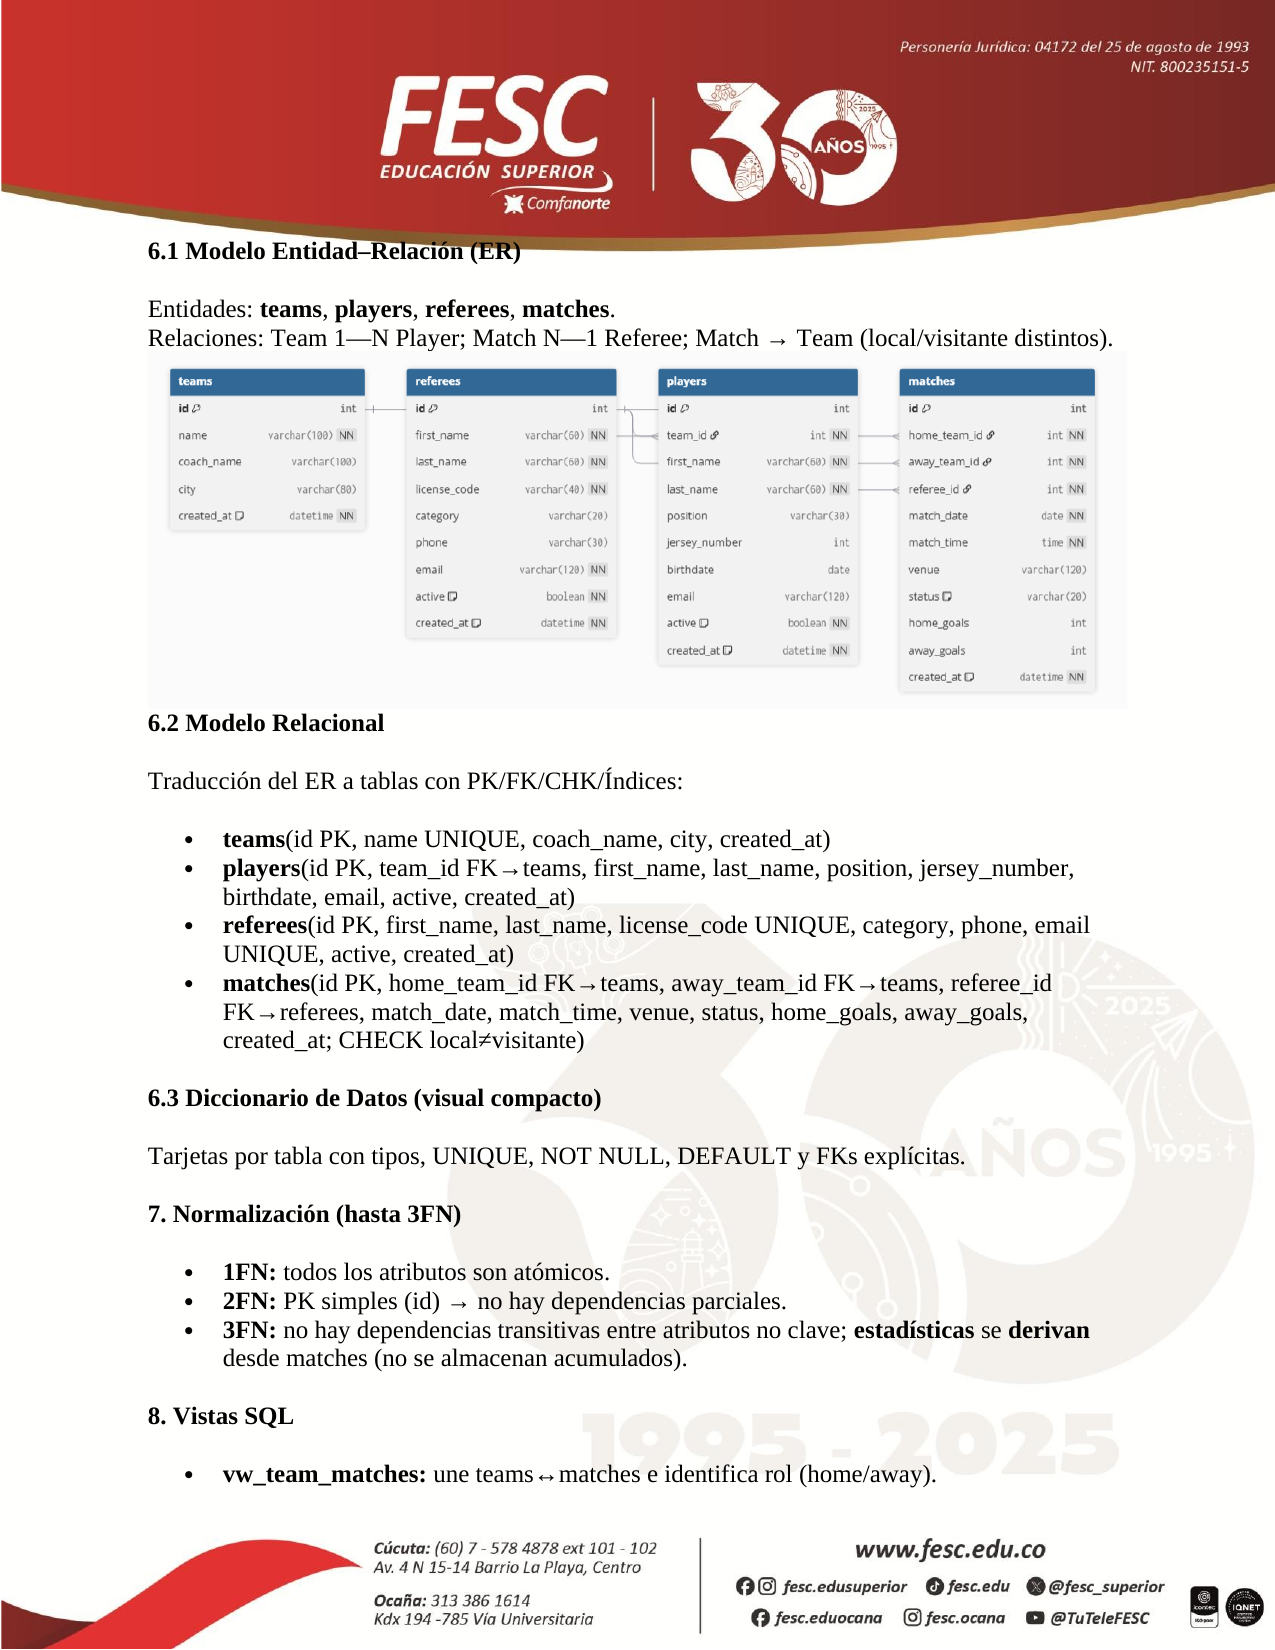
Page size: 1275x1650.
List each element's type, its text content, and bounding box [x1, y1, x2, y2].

picture [1, 0, 1275, 1649]
text 7. Normalización (hasta 3FN) [148, 1199, 1127, 1228]
list 1FN: todos los atributos son atómicos. [185, 1257, 1127, 1286]
text Entidades: teams, players, referees, matches. Relaciones: Team 1—N Player; Match N—1 Referee; Match → Team (local/visitante distintos). 6.2 Modelo Relacional [148, 294, 1127, 351]
list matches(id PK, home_team_id FK→teams, away_team_id FK→teams, referee_id FK→referees, match_date, match_time, venue, status, home_goals, away_goals, created_at; CHECK local≠visitante) [185, 968, 1127, 1054]
text Entidades: teams, players, referees, matches. Relaciones: Team 1—N Player; Match N—1 Referee; Match → Team (local/visitante distintos). 6.2 Modelo Relacional [148, 709, 1127, 737]
list vw_team_matches: une teams↔matches e identifica rol (home/away). [185, 1459, 1127, 1488]
list 2FN: PK simples (id) → no hay dependencias parciales. [185, 1286, 1127, 1315]
text Tarjetas por tabla con tipos, UNIQUE, NOT NULL, DEFAULT y FKs explícitas. [148, 1141, 1127, 1170]
list referees(id PK, first_name, last_name, license_code UNIQUE, category, phone, email UNIQUE, active, created_at) [185, 911, 1127, 968]
text 6.3 Diccionario de Datos (visual compacto) [148, 1083, 1127, 1112]
text 8. Vistas SQL [148, 1401, 1127, 1430]
list 3FN: no hay dependencias transitivas entre atributos no clave; estadísticas se derivan desde matches (no se almacenan acumulados). [185, 1315, 1127, 1372]
text Traducción del ER a tablas con PK/FK/CHK/Índices: [148, 766, 1127, 795]
list players(id PK, team_id FK→teams, first_name, last_name, position, jersey_number, birthdate, email, active, created_at) [185, 853, 1127, 911]
text 6.1 Modelo Entidad–Relación (ER) [148, 236, 1127, 265]
list teams(id PK, name UNIQUE, coach_name, city, created_at) [185, 824, 1127, 853]
